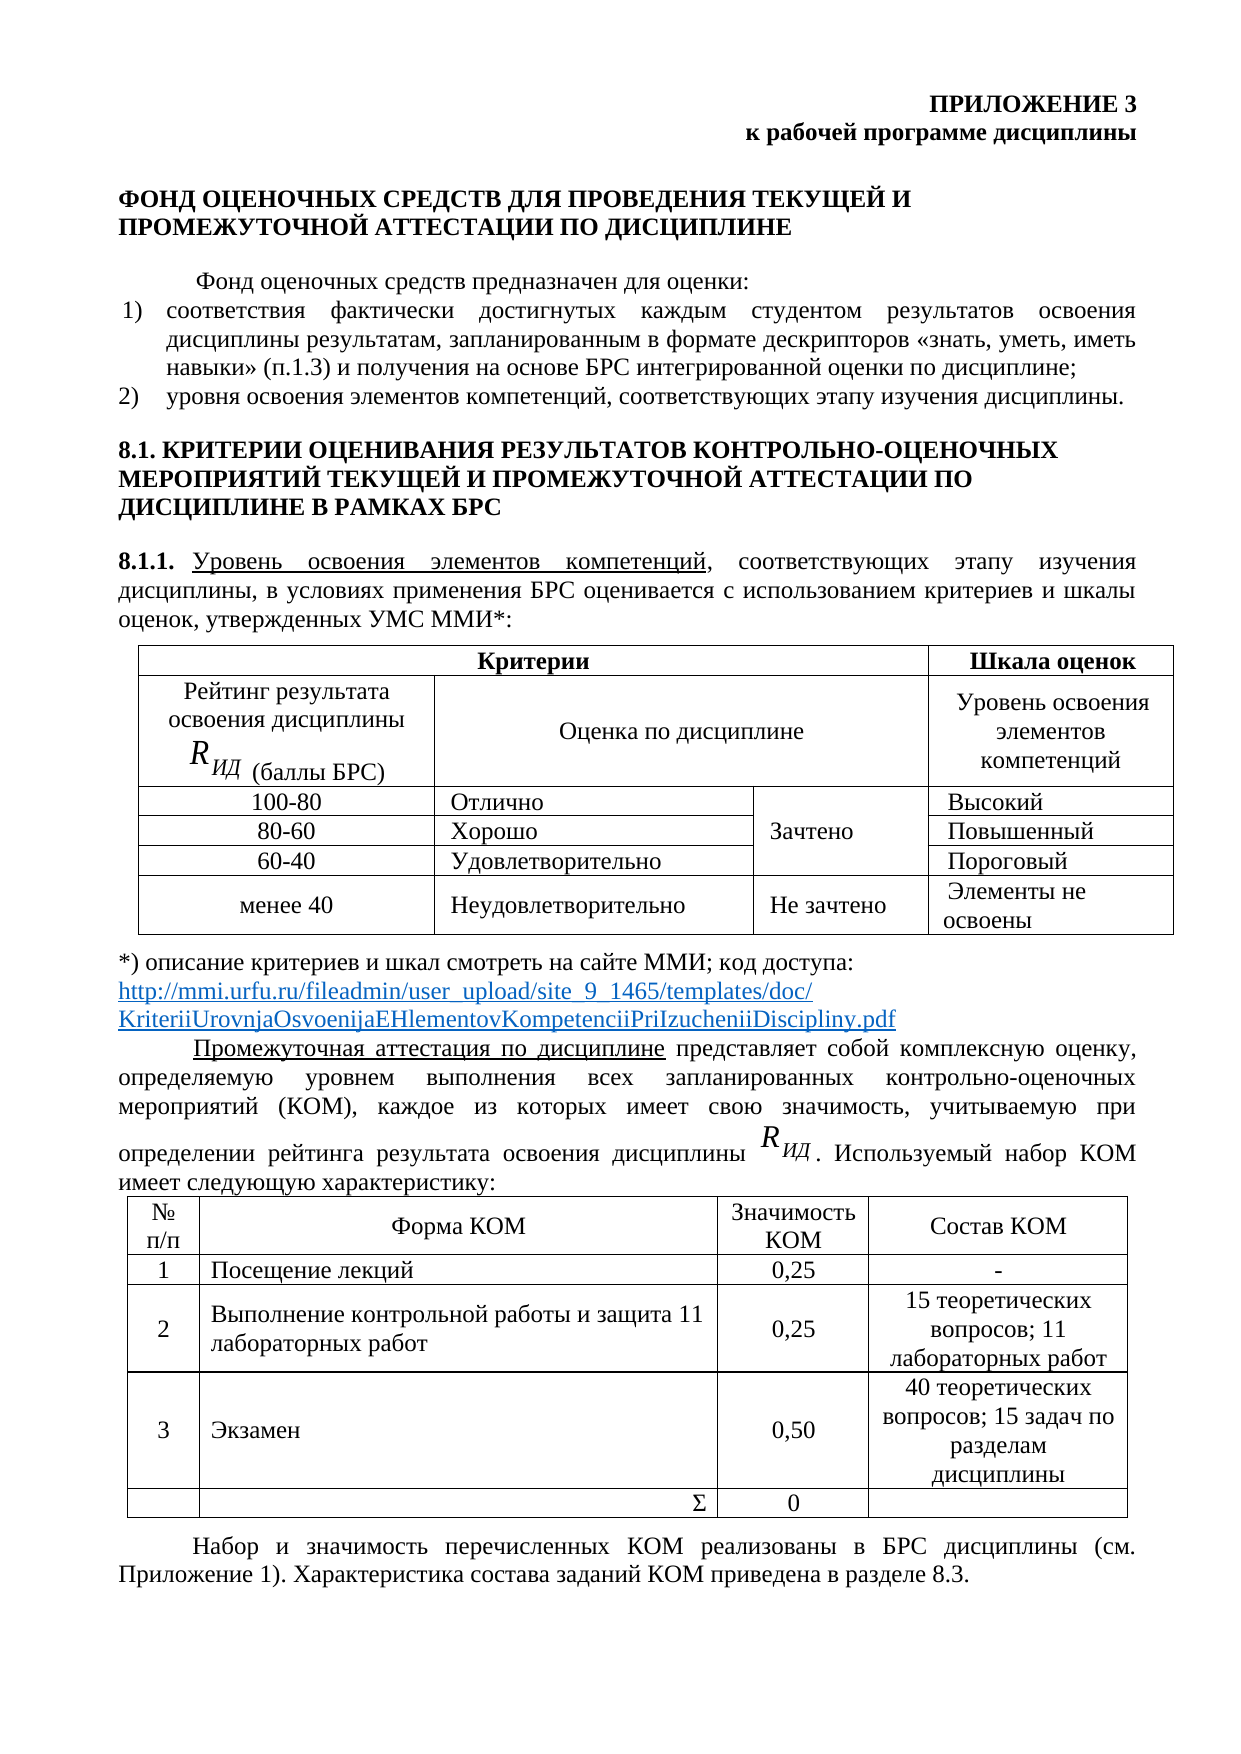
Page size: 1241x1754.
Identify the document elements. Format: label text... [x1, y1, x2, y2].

table_header Форма КОМ [200, 1197, 717, 1254]
text к рабочей программе дисциплины [118, 117, 1137, 146]
table_cell Оценка по дисциплине [435, 676, 928, 786]
text *) описание критериев и шкал смотреть на сайте ММИ; код доступа: [118, 947, 1137, 976]
table_header Значимость КОМ [718, 1197, 868, 1254]
table_cell Удовлетворительно [435, 846, 753, 875]
table_cell 0,50 [718, 1373, 868, 1487]
text ПРИЛОЖЕНИЕ 3 [118, 89, 1137, 117]
list Уровень освоения элементов компетенций, соответствующих этапу изучения дисциплины, в условиях применения БРС оценивается с использованием критериев и шкалы оценок, утвержденных УМС ММИ*: [118, 546, 1137, 632]
table_cell Хорошо [435, 816, 753, 845]
table_cell Уровень освоения элементов компетенций [929, 676, 1173, 786]
table_cell [869, 1489, 1127, 1517]
table_cell 3 [128, 1373, 199, 1487]
table_cell 80-60 [139, 816, 434, 845]
table_cell менее 40 [139, 876, 434, 933]
table_cell Выполнение контрольной работы и защита 11 лабораторных работ [200, 1285, 717, 1371]
table_cell Неудовлетворительно [435, 876, 753, 933]
table_cell Элементы не освоены [929, 876, 1173, 933]
table_cell 1 [128, 1255, 199, 1284]
text ФОНД ОЦЕНОЧНЫХ СРЕДСТВ ДЛЯ ПРОВЕДЕНИЯ ТЕКУЩЕЙ И ПРОМЕЖУТОЧНОЙ АТТЕСТАЦИИ ПО ДИСЦИПЛИНЕ [118, 184, 1137, 241]
table_header № п/п [128, 1197, 199, 1254]
table_cell 1 [718, 1489, 868, 1517]
table_cell 60-40 [139, 846, 434, 875]
table_cell Повышенный [929, 816, 1173, 845]
table_cell 0,25 [718, 1285, 868, 1371]
table_cell Экзамен [200, 1373, 717, 1487]
table_header Состав КОМ [869, 1197, 1127, 1254]
list уровня освоения элементов компетенций, соответствующих этапу изучения дисциплины. [118, 381, 1137, 410]
list Фонд оценочных средств предназначен для оценки: [122, 266, 1137, 295]
table_cell 40 теоретических вопросов; 15 задач по разделам дисциплины [869, 1373, 1127, 1487]
table_cell Зачтено [754, 787, 928, 875]
table_header Шкала оценок [929, 646, 1173, 675]
table_header Критерии [139, 646, 928, 675]
table_cell Не зачтено [754, 876, 928, 933]
text Набор и значимость перечисленных КОМ реализованы в БРС дисциплины (см. Приложение 1). Характеристика состава заданий КОМ приведена в разделе 8.3. [118, 1531, 1137, 1588]
text Промежуточная аттестация по дисциплине представляет собой комплексную оценку, определяемую уровнем выполнения всех запланированных контрольно-оценочных мероприятий (КОМ), каждое из которых имеет свою значимость, учитываемую при определении рейтинга результата освоения дисциплины . Используемый набор КОМ имеет следующую характеристику: [118, 1033, 1137, 1196]
table_cell Σ [200, 1489, 717, 1517]
table_cell 0,25 [718, 1255, 868, 1284]
text http://mmi.urfu.ru/fileadmin/user_upload/site_9_1465/templates/doc/KriteriiUrovnjaOsvoenijaEHlementovKompetenciiPriIzucheniiDiscipliny.pdf [118, 976, 1137, 1033]
table_cell [128, 1489, 199, 1517]
table_cell Высокий [929, 787, 1173, 815]
table_cell - [869, 1255, 1127, 1284]
table_cell 2 [128, 1285, 199, 1371]
table_cell Рейтинг результата освоения дисциплины (баллы БРС) [139, 676, 434, 786]
table_cell Посещение лекций [200, 1255, 717, 1284]
list соответствия фактически достигнутых каждым студентом результатов освоения дисциплины результатам, запланированным в формате дескрипторов «знать, уметь, иметь навыки» (п.1.3) и получения на основе БРС интегрированной оценки по дисциплине; [122, 295, 1137, 381]
table_cell Пороговый [929, 846, 1173, 875]
table_cell 15 теоретических вопросов; 11 лабораторных работ [869, 1285, 1127, 1371]
text 8.1. КРИТЕРИИ ОЦЕНИВАНИЯ РЕЗУЛЬТАТОВ КОНТРОЛЬНО-ОЦЕНОЧНЫХ МЕРОПРИЯТИЙ ТЕКУЩЕЙ И ПРОМЕЖУТОЧНОЙ АТТЕСТАЦИИ ПО ДИСЦИПЛИНЕ В РАМКАХ БРС [118, 435, 1137, 521]
table_cell 100-80 [139, 787, 434, 815]
table_cell Отлично [435, 787, 753, 815]
